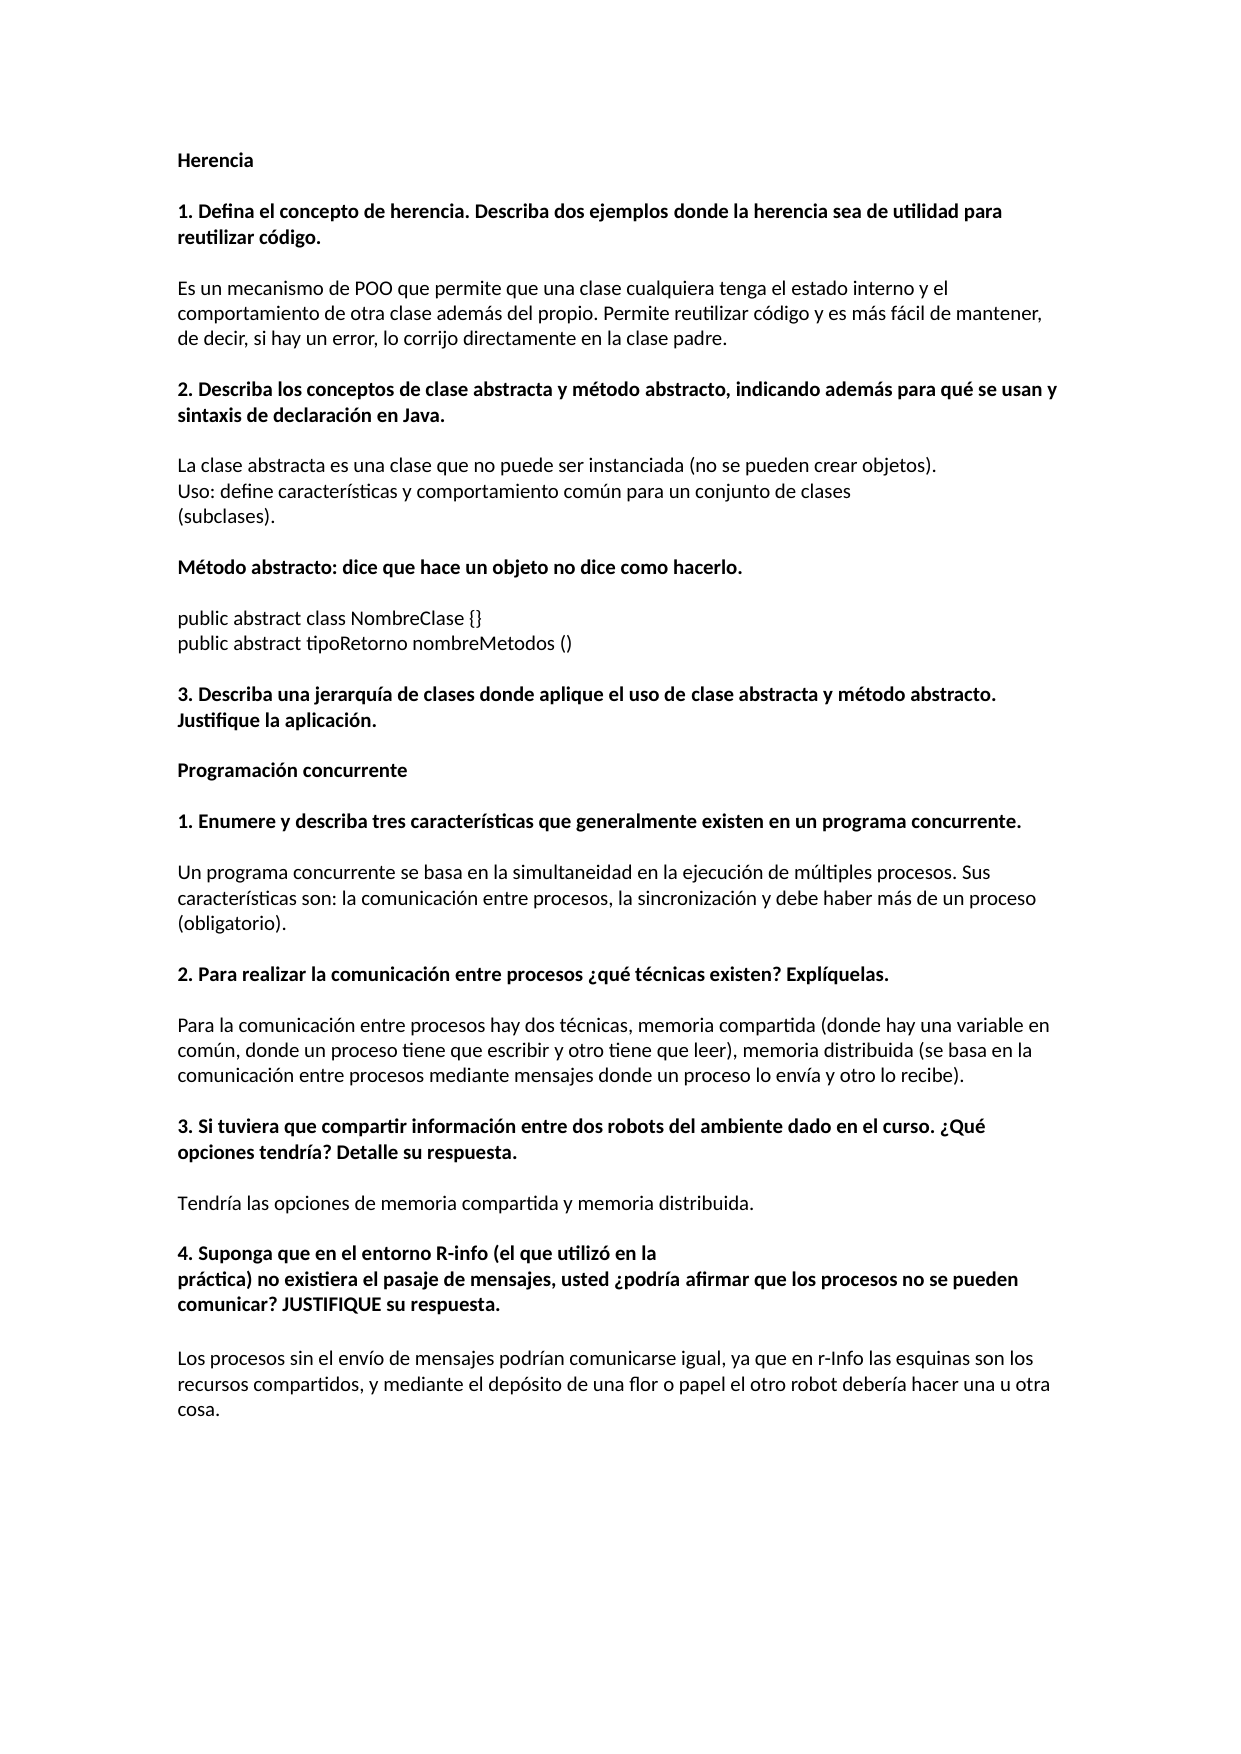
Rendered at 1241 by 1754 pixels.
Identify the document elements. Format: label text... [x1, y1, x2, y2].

text 3. Describa una jerarquía de clases donde aplique el uso de clase abstracta y método abstracto. Justifique la aplicación. [177, 656, 1063, 732]
text Uso: define características y comportamiento común para un conjunto de clases [177, 478, 1063, 503]
text Los procesos sin el envío de mensajes podrían comunicarse igual, ya que en r-Info las esquinas son los recursos compartidos, y mediante el depósito de una flor o papel el otro robot debería hacer una u otra cosa. [177, 1346, 1063, 1422]
text Método abstracto: dice que hace un objeto no dice como hacerlo. [177, 554, 1063, 580]
text 3. Si tuviera que compartir información entre dos robots del ambiente dado en el curso. ¿Qué opciones tendría? Detalle su respuesta. [177, 1088, 1063, 1164]
text 2. Para realizar la comunicación entre procesos ¿qué técnicas existen? Explíquelas. [177, 936, 1063, 986]
text Programación concurrente [177, 758, 1063, 783]
text 1. Defina el concepto de herencia. Describa dos ejemplos donde la herencia sea de utilidad para reutilizar código. [177, 173, 1063, 249]
text Para la comunicación entre procesos hay dos técnicas, memoria compartida (donde hay una variable en común, donde un proceso tiene que escribir y otro tiene que leer), memoria distribuida (se basa en la comunicación entre procesos mediante mensajes donde un proceso lo envía y otro lo recibe). [177, 1012, 1063, 1088]
text public abstract tipoRetorno nombreMetodos () [177, 631, 1063, 656]
text Herencia [177, 148, 1063, 173]
text 4. Suponga que en el entorno R-info (el que utilizó en la práctica) no existiera el pasaje de mensajes, usted ¿podría afirmar que los procesos no se pueden comunicar? JUSTIFIQUE su respuesta. [177, 1215, 1063, 1346]
text Tendría las opciones de memoria compartida y memoria distribuida. [177, 1190, 1063, 1215]
text Un programa concurrente se basa en la simultaneidad en la ejecución de múltiples procesos. Sus características son: la comunicación entre procesos, la sincronización y debe haber más de un proceso (obligatorio). [177, 859, 1063, 936]
text Es un mecanismo de POO que permite que una clase cualquiera tenga el estado interno y el comportamiento de otra clase además del propio. Permite reutilizar código y es más fácil de mantener, de decir, si hay un error, lo corrijo directamente en la clase padre. [177, 275, 1063, 351]
text (subclases). [177, 503, 1063, 529]
text 1. Enumere y describa tres características que generalmente existen en un programa concurrente. [177, 808, 1063, 834]
text public abstract class NombreClase {} [177, 605, 1063, 631]
text 2. Describa los conceptos de clase abstracta y método abstracto, indicando además para qué se usan y sintaxis de declaración en Java. [177, 351, 1063, 427]
text La clase abstracta es una clase que no puede ser instanciada (no se pueden crear objetos). [177, 453, 1063, 478]
